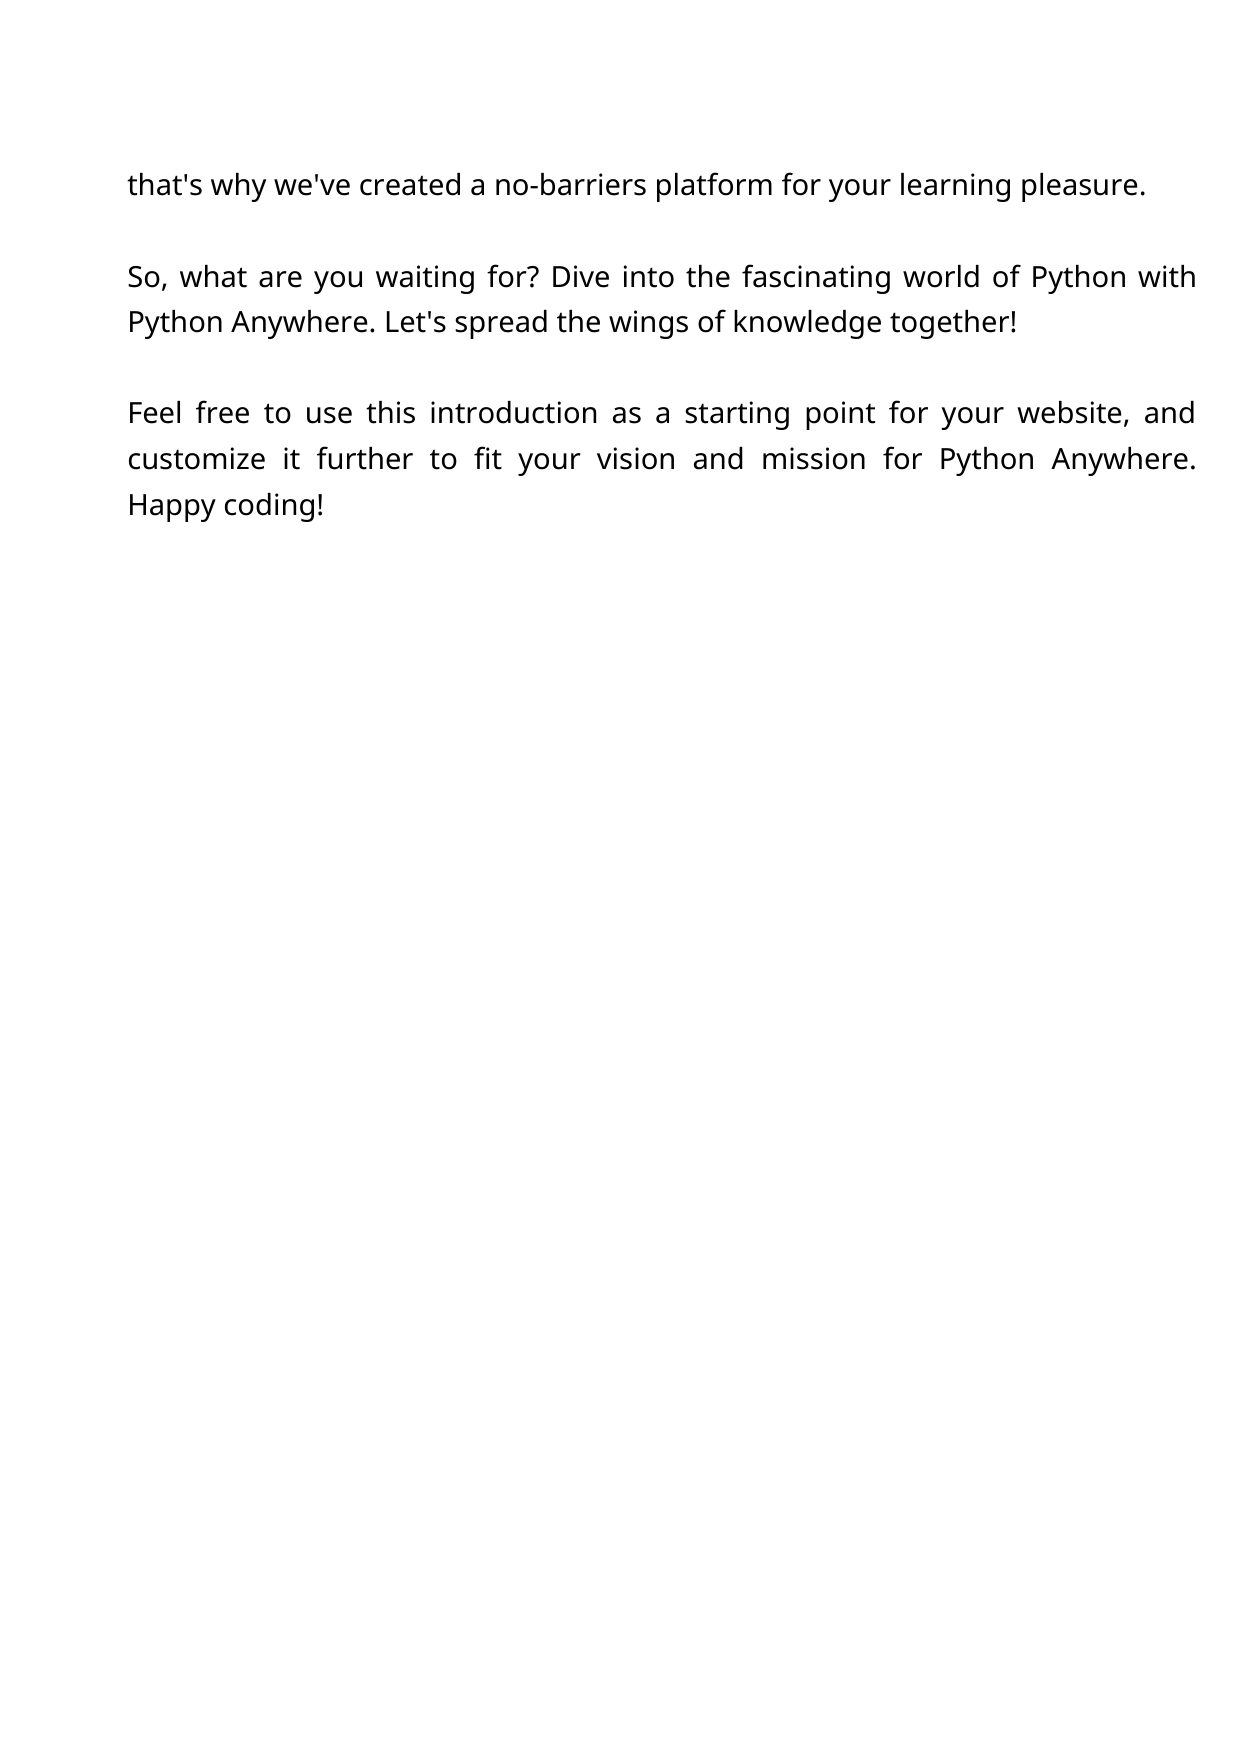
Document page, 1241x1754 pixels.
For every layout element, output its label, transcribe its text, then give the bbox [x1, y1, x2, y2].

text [127, 164, 1198, 204]
text So, what are you waiting for? Dive into the fascinating world of Python with Python Anywhere. Let's spread the wings of knowledge together! [127, 256, 1198, 341]
text Feel free to use this introduction as a starting point for your website, and customize it further to fit your vision and mission for Python Anywhere. Happy coding! [127, 393, 1198, 524]
